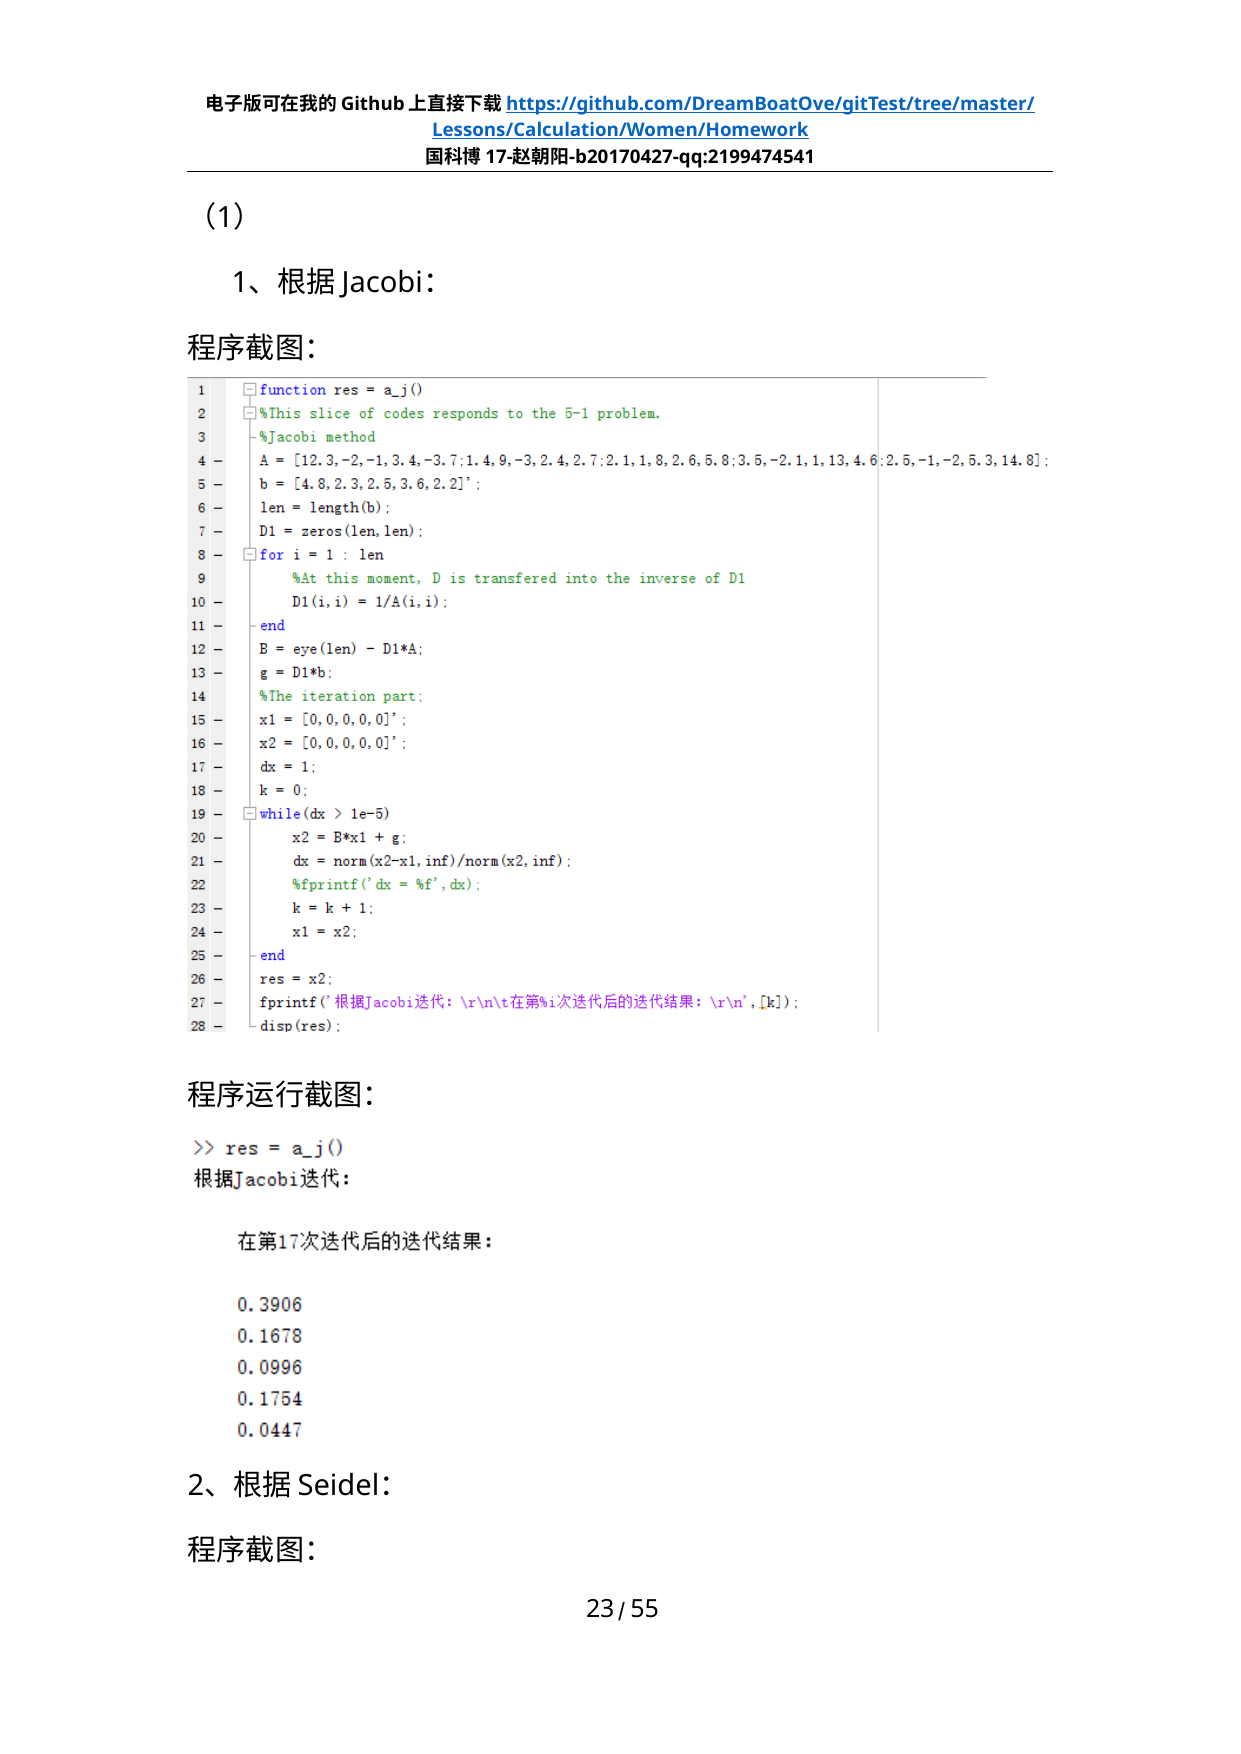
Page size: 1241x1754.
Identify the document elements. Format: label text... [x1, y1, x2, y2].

text 1、根据Jacobi： [187, 248, 1053, 313]
picture [187, 377, 1053, 1032]
text （1） [187, 183, 1053, 248]
text 程序运行截图： [187, 1060, 1053, 1125]
picture [187, 1125, 506, 1448]
text 2、根据Seidel： [187, 1450, 1053, 1515]
text 程序截图： [187, 1515, 1053, 1580]
text 程序截图： [187, 313, 1053, 377]
